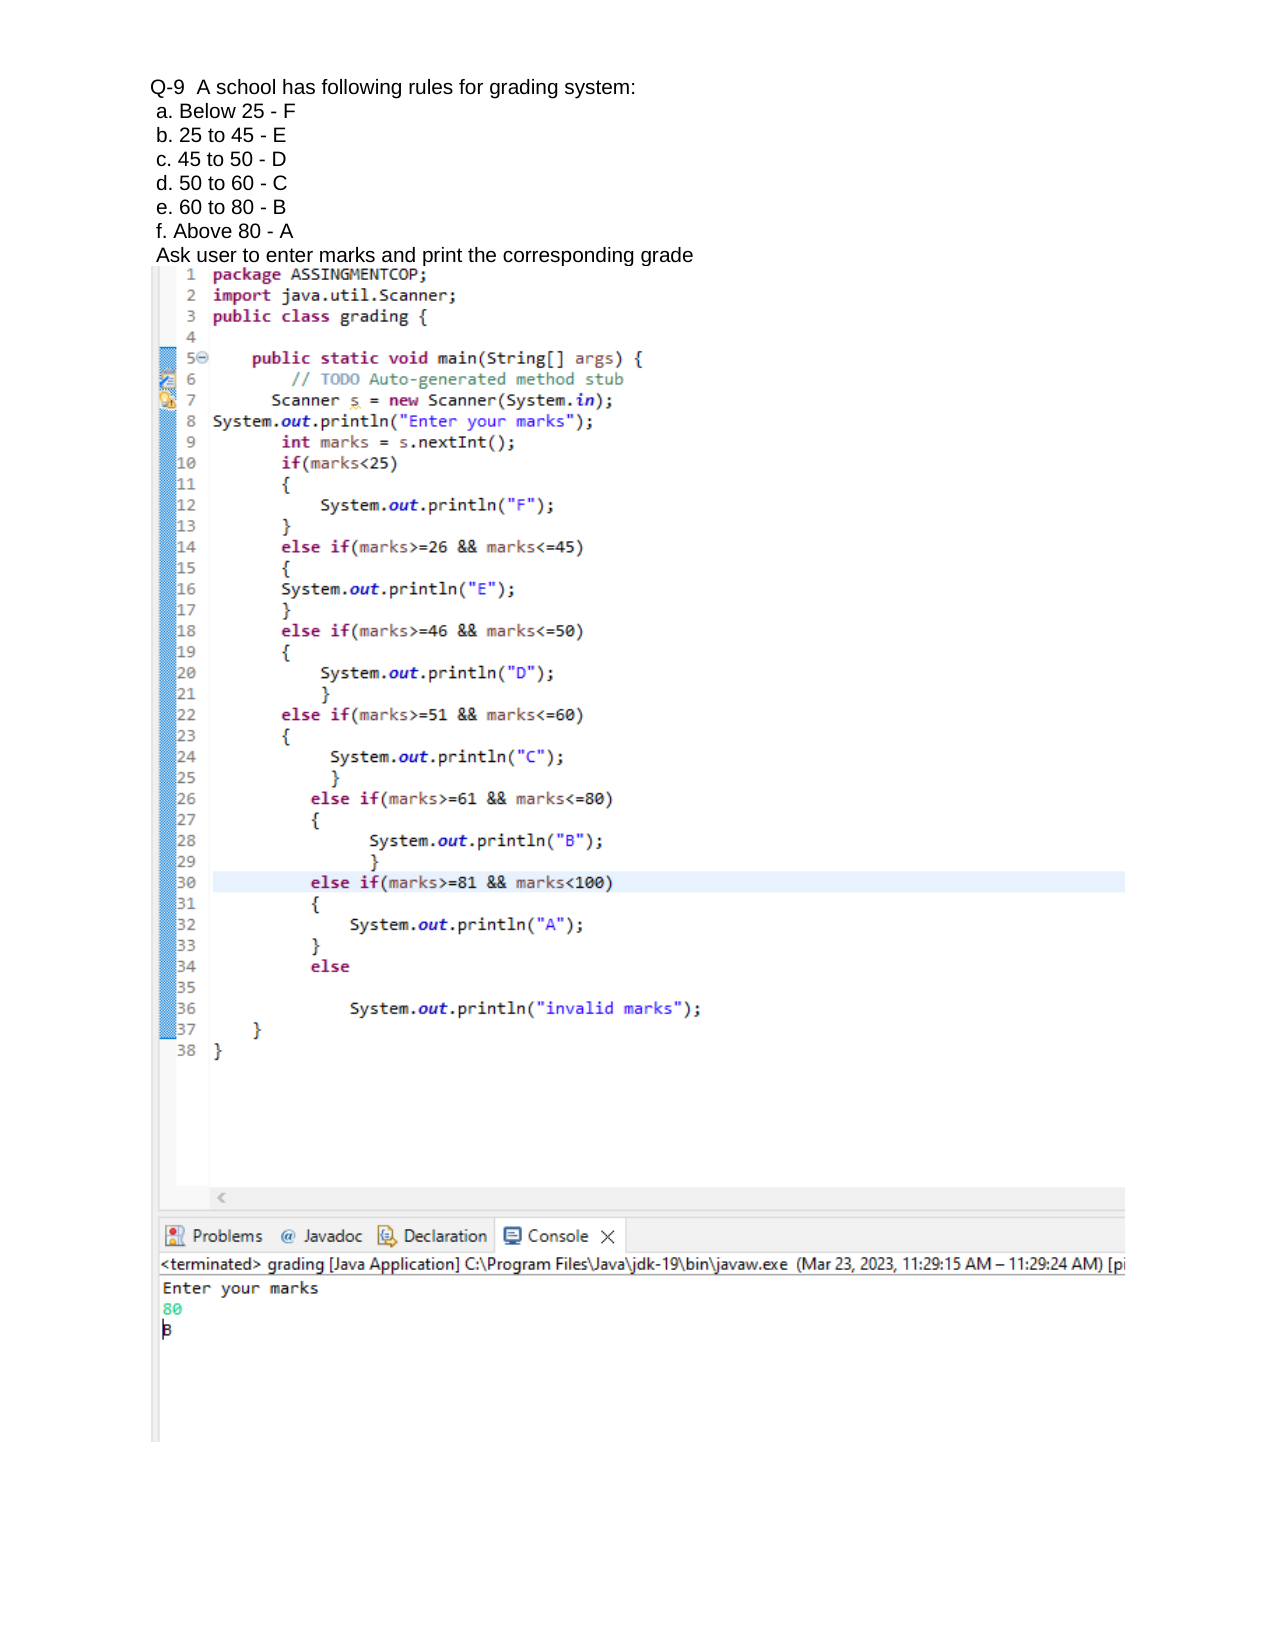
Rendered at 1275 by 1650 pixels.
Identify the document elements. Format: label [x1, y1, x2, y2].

picture [150, 266, 1125, 1442]
